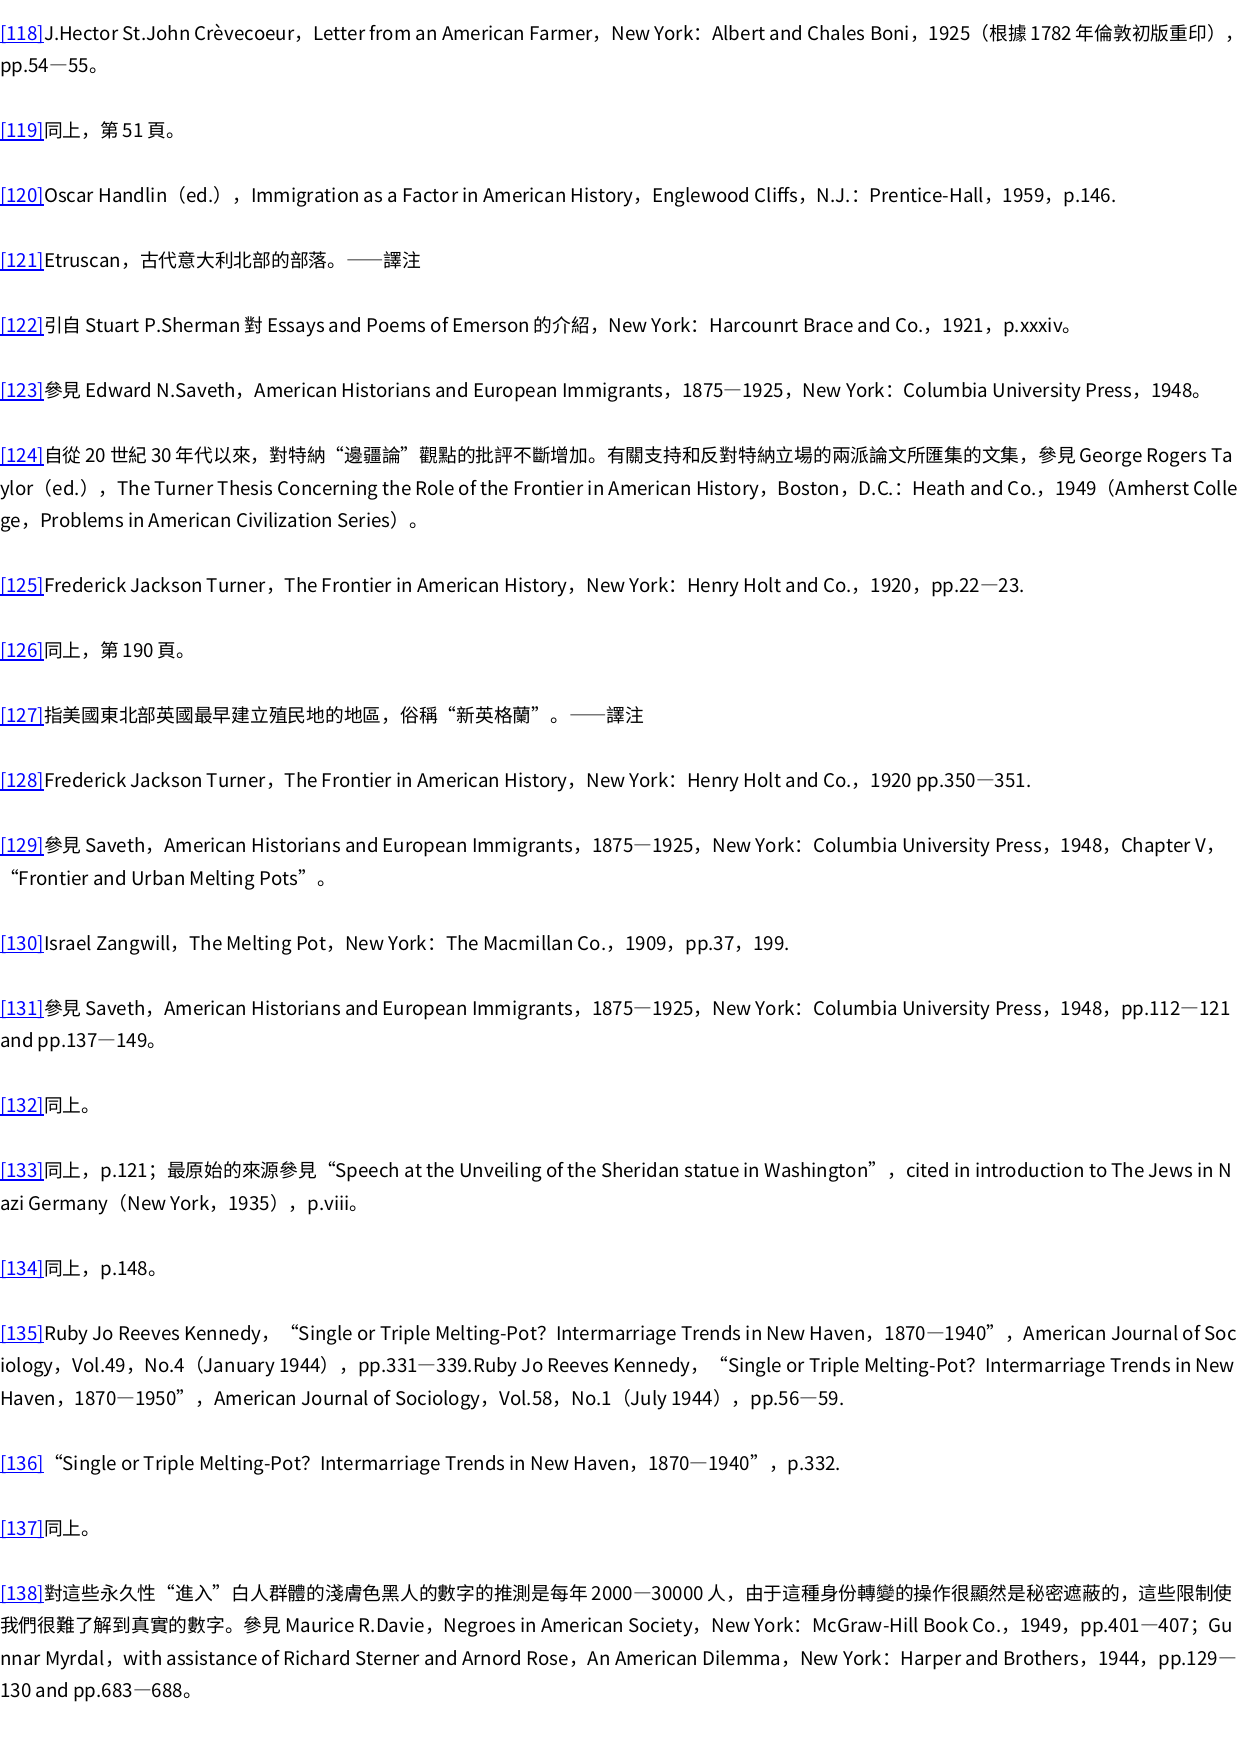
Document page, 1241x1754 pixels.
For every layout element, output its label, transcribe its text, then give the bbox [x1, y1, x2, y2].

text [126]同上，第190頁。 [0, 633, 1240, 666]
text [131]參見Saveth，American Historians and European Immigrants，1875—1925，New York：Columbia University Press，1948，pp.112—121 and pp.137—149。 [0, 991, 1240, 1056]
text [121]Etruscan，古代意大利北部的部落。——譯注 [0, 243, 1240, 276]
text [128]Frederick Jackson Turner，The Frontier in American History，New York：Henry Holt and Co.，1920 pp.350—351. [0, 763, 1240, 796]
text [133]同上，p.121；最原始的來源參見“Speech at the Unveiling of the Sheridan statue in Washington”，cited in introduction to The Jews in Nazi Germany（New York，1935），p.viii。 [0, 1153, 1240, 1218]
text [122]引自Stuart P.Sherman對Essays and Poems of Emerson的介紹，New York：Harcounrt Brace and Co.，1921，p.xxxiv。 [0, 308, 1240, 341]
text [119]同上，第51頁。 [0, 113, 1240, 146]
text [125]Frederick Jackson Turner，The Frontier in American History，New York：Henry Holt and Co.，1920，pp.22—23. [0, 568, 1240, 601]
text [120]Oscar Handlin（ed.），Immigration as a Factor in American History，Englewood Cliffs，N.J.：Prentice-Hall，1959，p.146. [0, 178, 1240, 211]
text [130]Israel Zangwill，The Melting Pot，New York：The Macmillan Co.，1909，pp.37，199. [0, 926, 1240, 958]
text [123]參見Edward N.Saveth，American Historians and European Immigrants，1875—1925，New York：Columbia University Press，1948。 [0, 373, 1240, 406]
text [127]指美國東北部英國最早建立殖民地的地區，俗稱“新英格蘭”。——譯注 [0, 698, 1240, 731]
text [137]同上。 [0, 1511, 1240, 1543]
text [134]同上，p.148。 [0, 1251, 1240, 1283]
text [136]“Single or Triple Melting-Pot？Intermarriage Trends in New Haven，1870—1940”，p.332. [0, 1446, 1240, 1478]
text [129]參見Saveth，American Historians and European Immigrants，1875—1925，New York：Columbia University Press，1948，Chapter V，“Frontier and Urban Melting Pots”。 [0, 828, 1240, 893]
text [138]對這些永久性“進入”白人群體的淺膚色黑人的數字的推測是每年2000—30000人，由于這種身份轉變的操作很顯然是秘密遮蔽的，這些限制使我們很難了解到真實的數字。參見Maurice R.Davie，Negroes in American Society，New York：McGraw-Hill Book Co.，1949，pp.401—407；Gunnar Myrdal，with assistance of Richard Sterner and Arnord Rose，An American Dilemma，New York：Harper and Brothers，1944，pp.129—130 and pp.683—688。 [0, 1576, 1240, 1706]
text [118]J.Hector St.John Crèvecoeur，Letter from an American Farmer，New York：Albert and Chales Boni，1925（根據1782年倫敦初版重印），pp.54—55。 [0, 16, 1240, 81]
text [132]同上。 [0, 1088, 1240, 1121]
text [135]Ruby Jo Reeves Kennedy，“Single or Triple Melting-Pot？Intermarriage Trends in New Haven，1870—1940”，American Journal of Sociology，Vol.49，No.4（January 1944），pp.331—339.Ruby Jo Reeves Kennedy，“Single or Triple Melting-Pot？Intermarriage Trends in New Haven，1870—1950”，American Journal of Sociology，Vol.58，No.1（July 1944），pp.56—59. [0, 1316, 1240, 1413]
text [124]自從20世紀30年代以來，對特納“邊疆論”觀點的批評不斷增加。有關支持和反對特納立場的兩派論文所匯集的文集，參見George Rogers Taylor（ed.），The Turner Thesis Concerning the Role of the Frontier in American History，Boston，D.C.：Heath and Co.，1949（Amherst College，Problems in American Civilization Series）。 [0, 438, 1240, 536]
